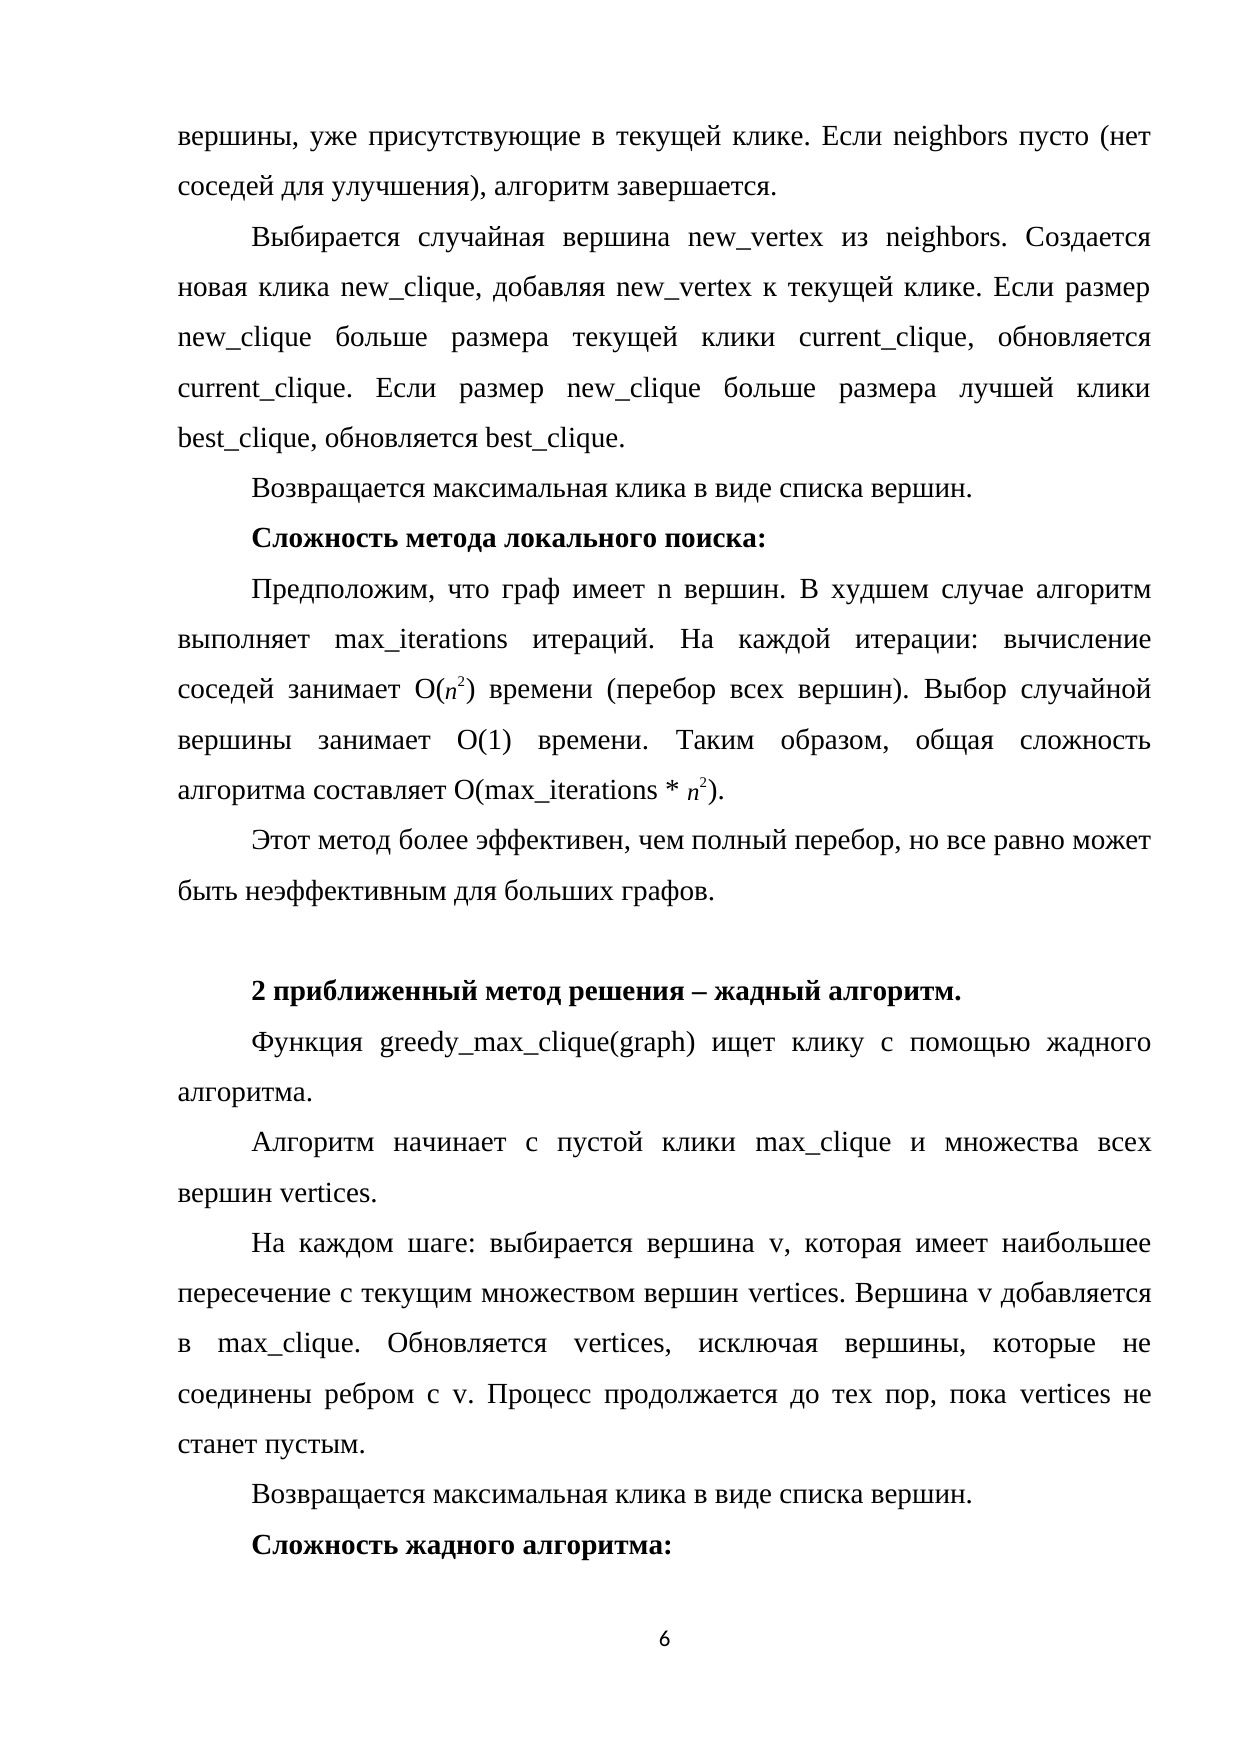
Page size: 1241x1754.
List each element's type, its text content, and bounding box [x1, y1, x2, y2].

text Возвращается максимальная клика в виде списка вершин. [177, 470, 1152, 504]
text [177, 118, 1152, 202]
text Предположим, что граф имеет n вершин. В худшем случае алгоритм выполняет max_iterations итераций. На каждой итерации: вычисление соседей занимает O() времени (перебор всех вершин). Выбор случайной вершины занимает O(1) времени. Таким образом, общая сложность алгоритма составляет O(max_iterations * ). [177, 571, 1152, 806]
text На каждом шаге: выбирается вершина v, которая имеет наибольшее пересечение с текущим множеством вершин vertices. Вершина v добавляется в max_clique. Обновляется vertices, исключая вершины, которые не соединены ребром с v. Процесс продолжается до тех пор, пока vertices не станет пустым. [177, 1225, 1152, 1460]
text Алгоритм начинает с пустой клики max_clique и множества всех вершин vertices. [177, 1124, 1152, 1208]
text Выбирается случайная вершина new_vertex из neighbors. Создается новая клика new_clique, добавляя new_vertex к текущей клике. Если размер new_clique больше размера текущей клики current_clique, обновляется current_clique. Если размер new_clique больше размера лучшей клики best_clique, обновляется best_clique. [177, 219, 1152, 453]
text Этот метод более эффективен, чем полный перебор, но все равно может быть неэффективным для больших графов. [177, 822, 1152, 906]
text Функция greedy_max_clique(graph) ищет клику с помощью жадного алгоритма. [177, 1024, 1152, 1108]
text 2 приближенный метод решения – жадный алгоритм. [177, 973, 1152, 1007]
text Сложность метода локального поиска: [177, 521, 1152, 554]
text Возвращается максимальная клика в виде списка вершин. [177, 1477, 1152, 1510]
text Сложность жадного алгоритма: [177, 1527, 1152, 1560]
